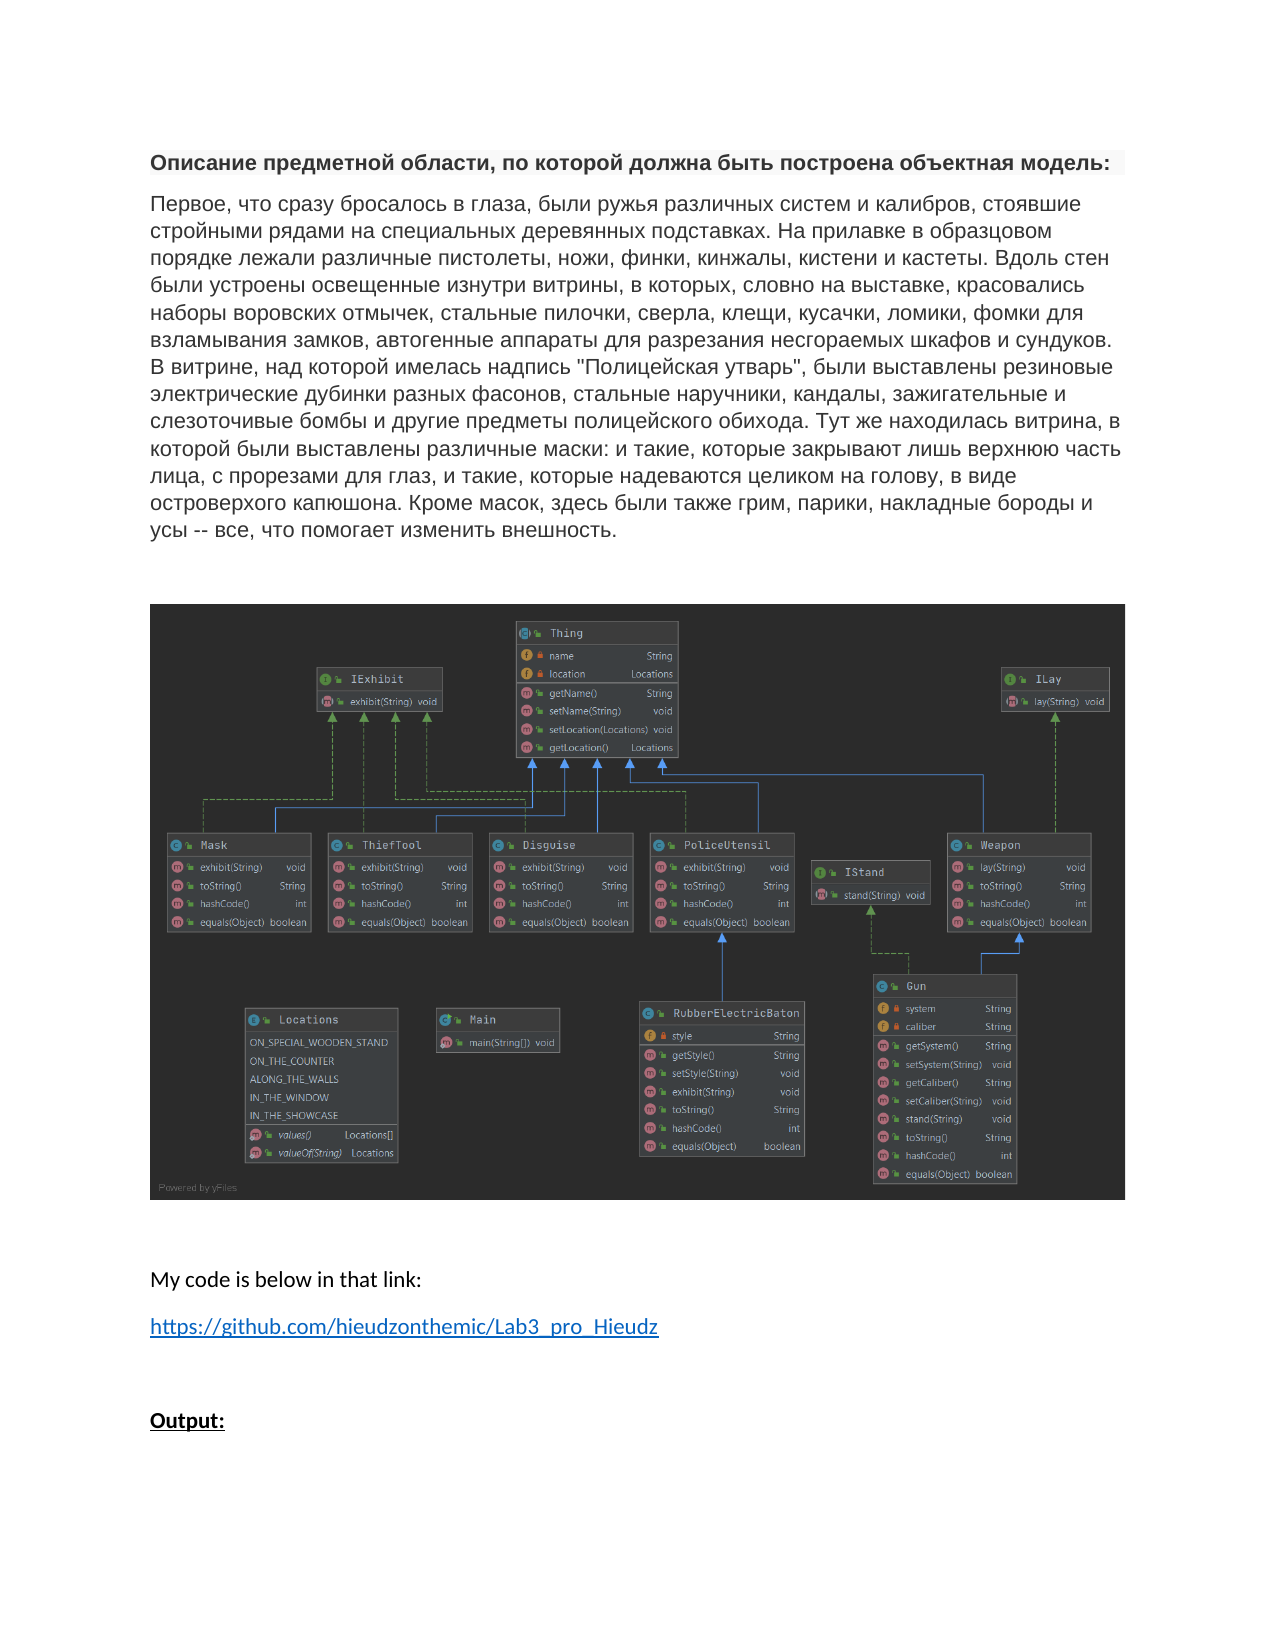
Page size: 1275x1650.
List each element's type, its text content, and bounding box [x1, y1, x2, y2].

text Первое, что сразу бросалось в глаза, были ружья различных систем и калибров, стоявшие стройными рядами на специальных деревянных подставках. На прилавке в образцовом порядке лежали различные пистолеты, ножи, финки, кинжалы, кистени и кастеты. Вдоль стен были устроены освещенные изнутри витрины, в которых, словно на выставке, красовались наборы воровских отмычек, стальные пилочки, сверла, клещи, кусачки, ломики, фомки для взламывания замков, автогенные аппараты для разрезания несгораемых шкафов и сундуков. В витрине, над которой имелась надпись "Полицейская утварь", были выставлены резиновые электрические дубинки разных фасонов, стальные наручники, кандалы, зажигательные и слезоточивые бомбы и другие предметы полицейского обихода. Тут же находилась витрина, в которой были выставлены различные маски: и такие, которые закрывают лишь верхнюю часть лица, с прорезами для глаз, и такие, которые надеваются целиком на голову, в виде островерхого капюшона. Кроме масок, здесь были также грим, парики, накладные бороды и усы -- все, что помогает изменить внешность. [150, 191, 1125, 542]
text Output: [150, 1406, 1125, 1434]
picture [150, 604, 1125, 1200]
text https://github.com/hieudzonthemic/Lab3_pro_Hieudz [150, 1312, 1125, 1340]
text Описание предметной области, по которой должна быть построена объектная модель: [150, 150, 1125, 175]
text My code is below in that link: [150, 1265, 1125, 1293]
